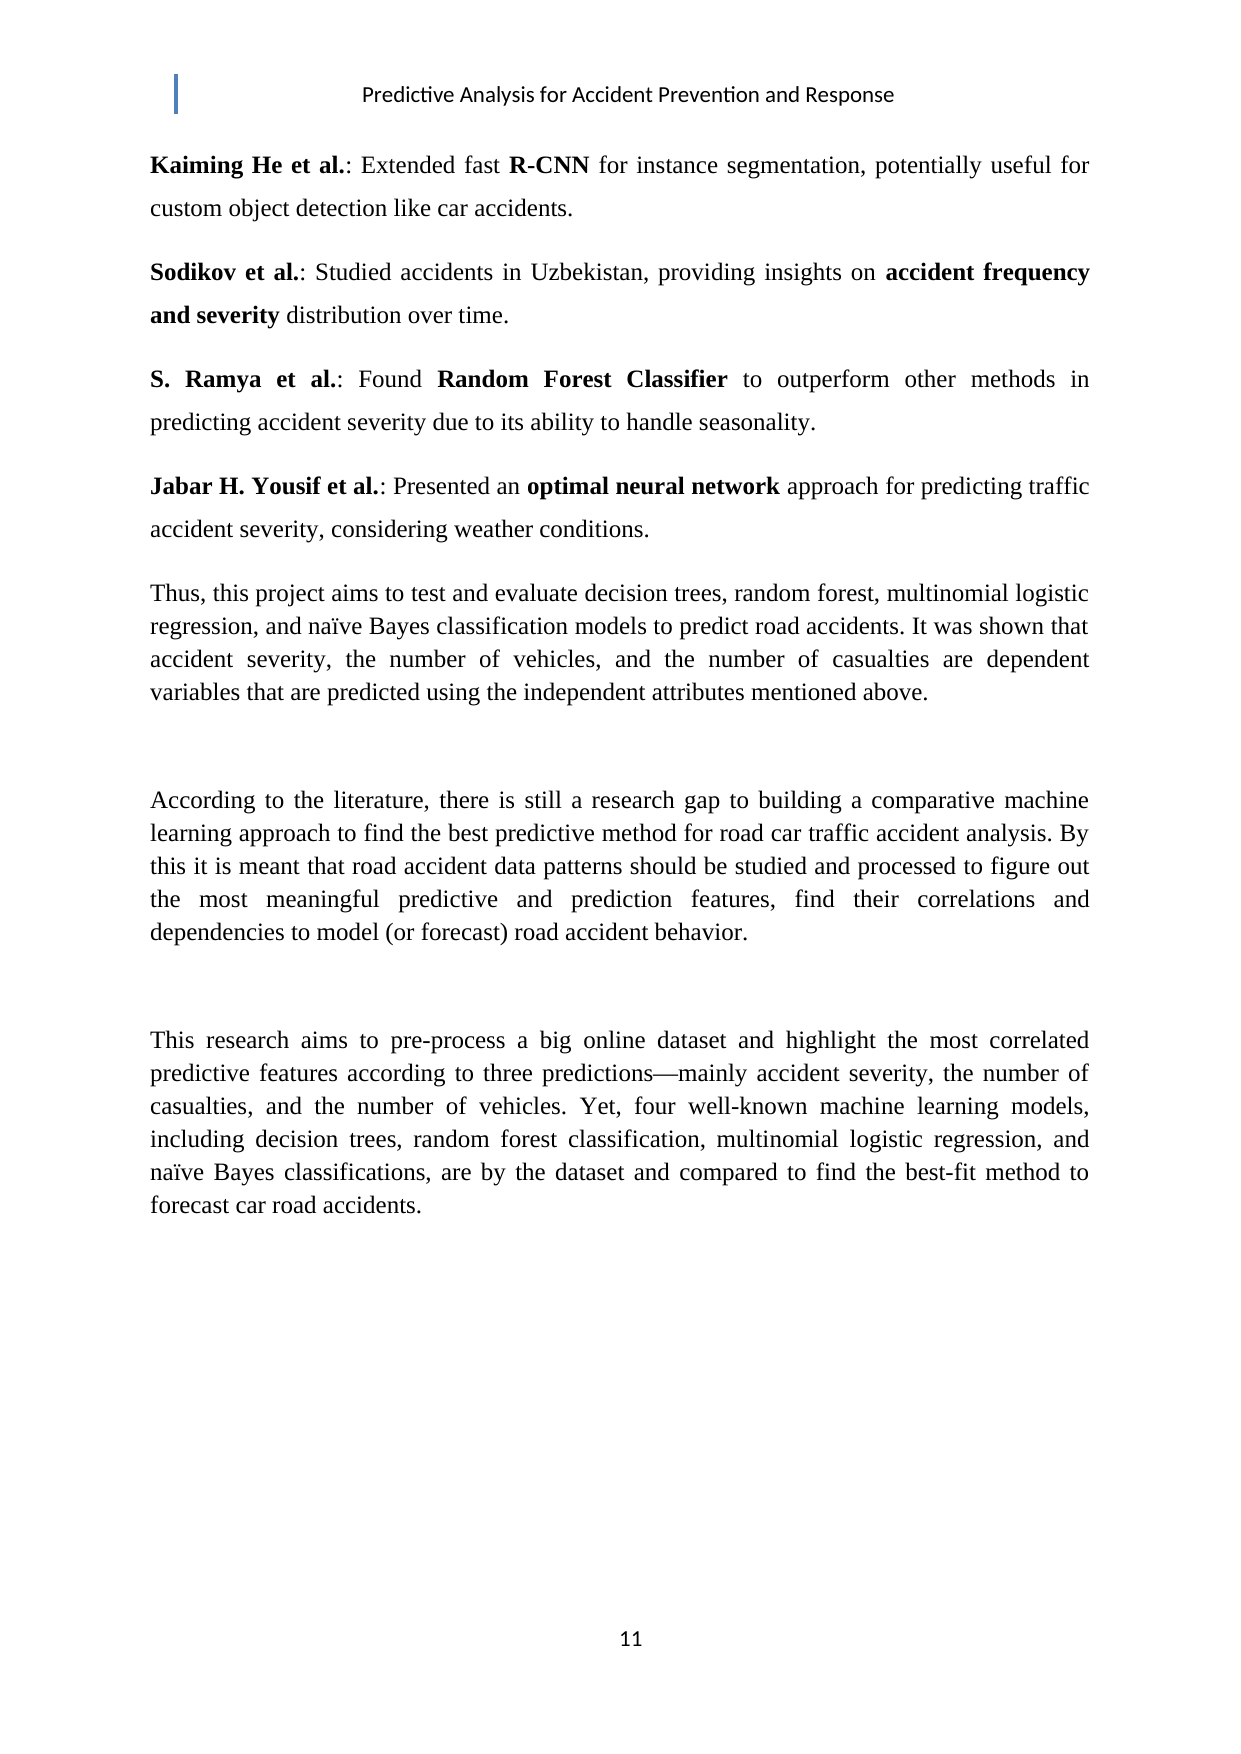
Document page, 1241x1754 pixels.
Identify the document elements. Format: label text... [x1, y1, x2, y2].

text This research aims to pre-process a big online dataset and highlight the most correlated predictive features according to three predictions—mainly accident severity, the number of casualties, and the number of vehicles. Yet, four well-known machine learning models, including decision trees, random forest classification, multinomial logistic regression, and naïve Bayes classifications, are by the dataset and compared to find the best-fit method to forecast car road accidents. [150, 1025, 1090, 1219]
text Sodikov et al.: Studied accidents in Uzbekistan, providing insights on accident frequency and severity distribution over time. [150, 257, 1090, 329]
text Jabar H. Yousif et al.: Presented an optimal neural network approach for predicting traffic accident severity, considering weather conditions. [150, 471, 1090, 543]
text S. Ramya et al.: Found Random Forest Classifier to outperform other methods in predicting accident severity due to its ability to handle seasonality. [150, 364, 1090, 436]
text Thus, this project aims to test and evaluate decision trees, random forest, multinomial logistic regression, and naïve Bayes classification models to predict road accidents. It was shown that accident severity, the number of vehicles, and the number of casualties are dependent variables that are predicted using the independent attributes mentioned above. [150, 578, 1090, 706]
text According to the literature, there is still a research gap to building a comparative machine learning approach to find the best predictive method for road car traffic accident analysis. By this it is meant that road accident data patterns should be studied and processed to figure out the most meaningful predictive and prediction features, find their correlations and dependencies to model (or forecast) road accident behavior. [150, 785, 1090, 946]
text Kaiming He et al.: Extended fast R-CNN for instance segmentation, potentially useful for custom object detection like car accidents. [150, 150, 1090, 222]
